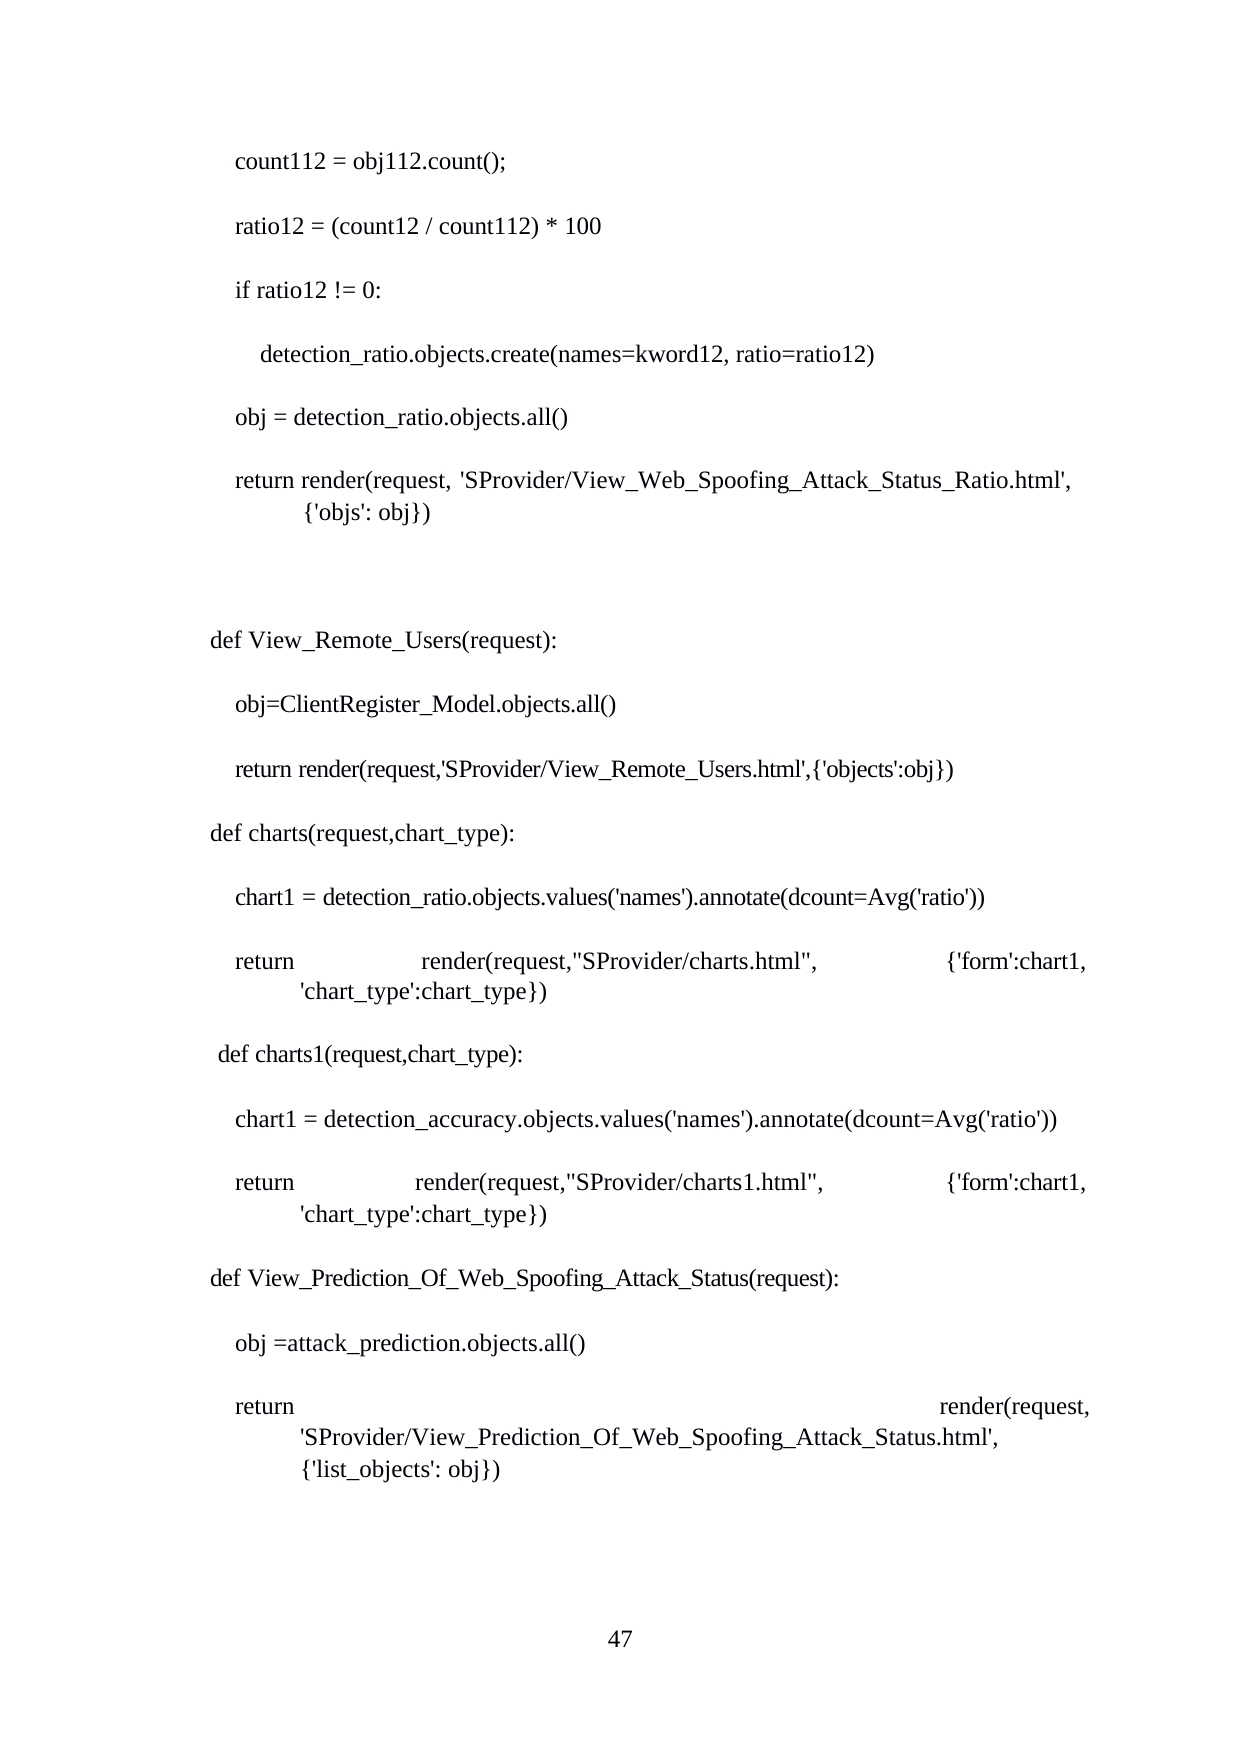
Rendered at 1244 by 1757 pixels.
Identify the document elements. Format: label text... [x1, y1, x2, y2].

text def View_Remote_Users(request): obj=ClientRegister_Model.objects.all() [210, 626, 853, 718]
text return render(request, [235, 1392, 1194, 1420]
text return render(request,'SProvider/View_Remote_Users.html',{'objects':obj}) def charts(request,chart_type): [210, 754, 982, 846]
text {'objs': obj}) [210, 497, 523, 526]
text chart1 = detection_accuracy.objects.values('names').annotate(dcount=Avg('ratio')) return render(request,"SProvider/charts1.html", {'form':chart1, [235, 1069, 1088, 1196]
text detection_ratio.objects.create(names=kword12, ratio=ratio12) obj = detection_ratio.objects.all() [235, 339, 877, 431]
text ratio12 = (count12 / count112) * 100 if ratio12 != 0: [235, 211, 606, 304]
text return render(request, 'SProvider/View_Web_Spoofing_Attack_Status_Ratio.html', [235, 466, 1194, 494]
text 'chart_type':chart_type}) [300, 1199, 1194, 1228]
text chart1 = detection_ratio.objects.values('names').annotate(dcount=Avg('ratio')) [235, 882, 1194, 911]
text return render(request,"SProvider/charts.html", {'form':chart1, 'chart_type':chart_type}) [235, 946, 1088, 1005]
text 'SProvider/View_Prediction_Of_Web_Spoofing_Attack_Status.html', [300, 1422, 1194, 1451]
text count112 = obj112.count(); [196, 146, 544, 175]
text {'list_objects': obj}) [300, 1454, 1194, 1482]
text def View_Prediction_Of_Web_Spoofing_Attack_Status(request): obj =attack_prediction.objects.all() [210, 1263, 853, 1356]
text def charts1(request,chart_type): [197, 1039, 544, 1068]
